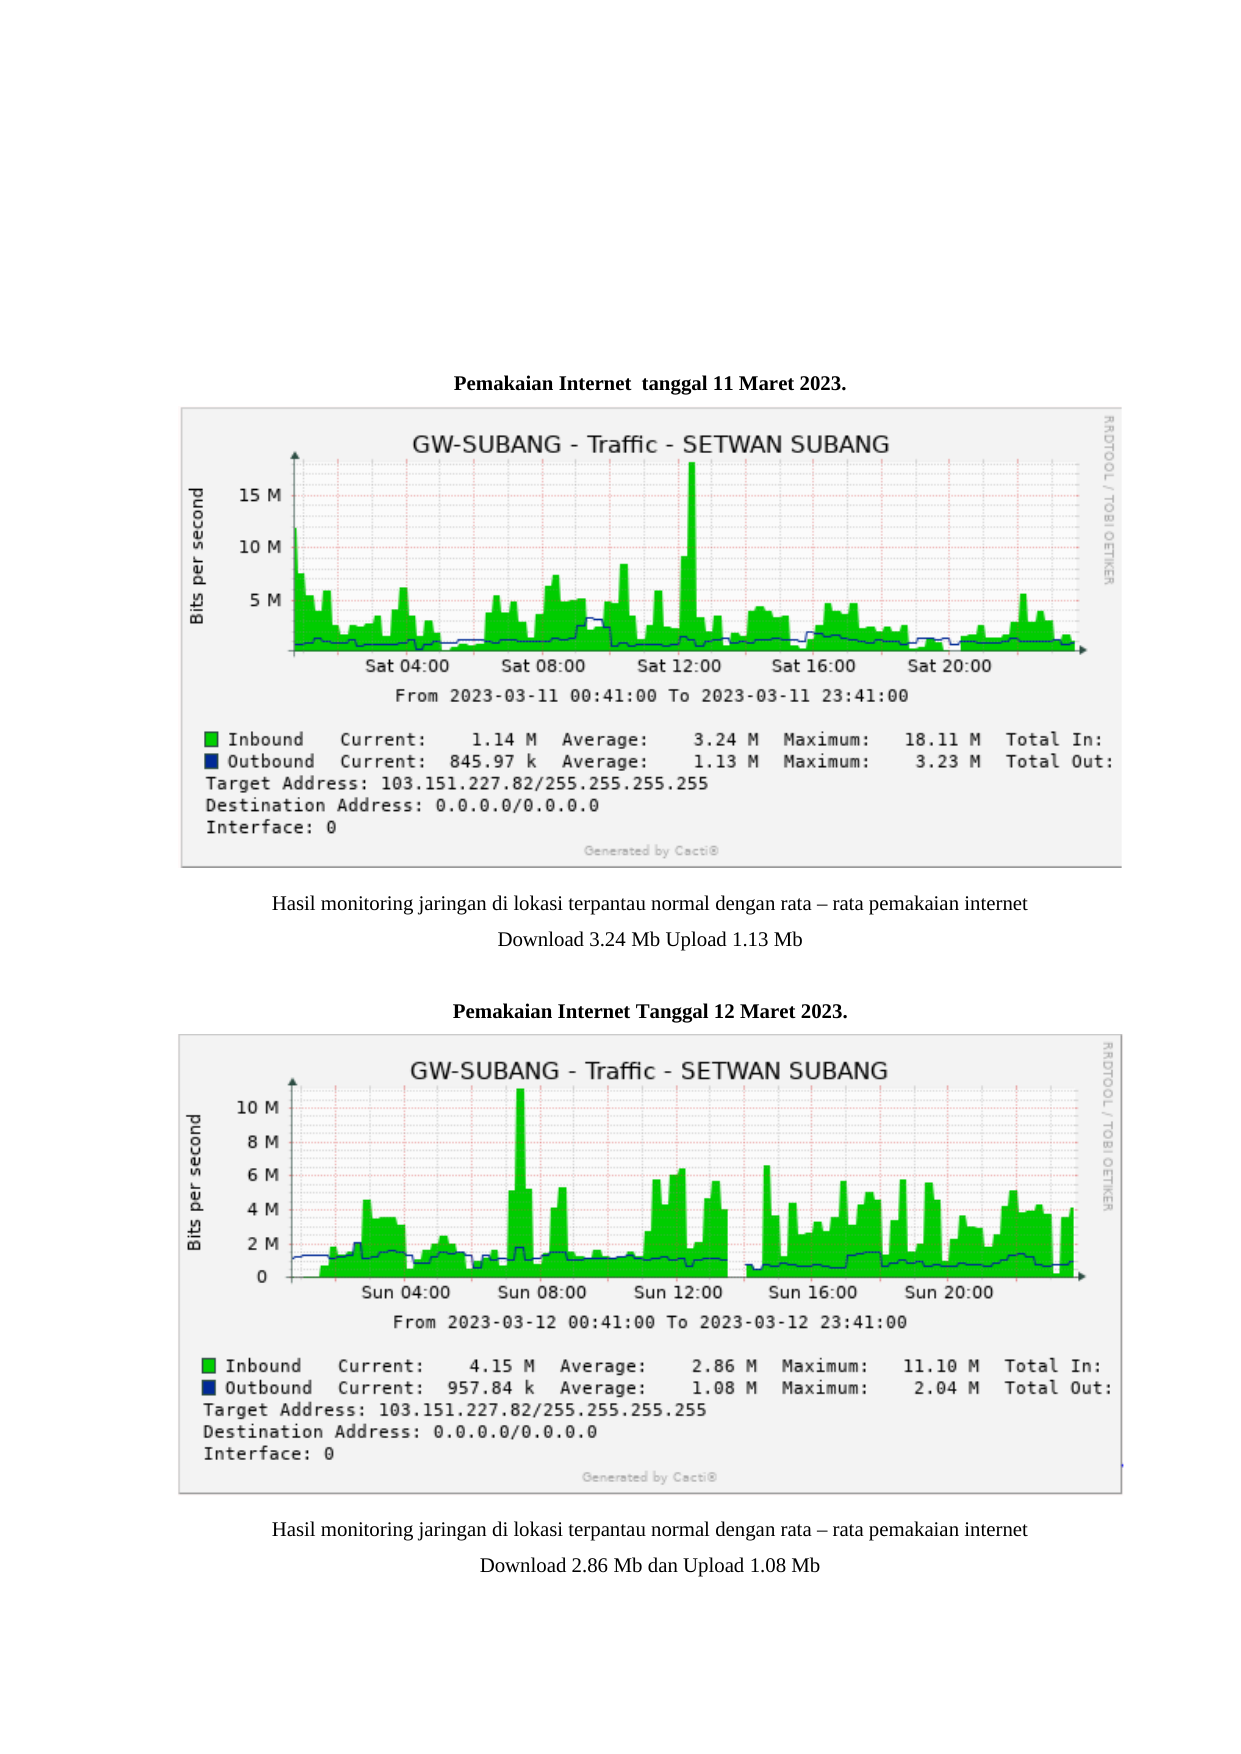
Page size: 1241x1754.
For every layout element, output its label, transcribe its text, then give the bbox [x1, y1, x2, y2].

subtitle Pemakaian Internet Tanggal 12 Maret 2023. [203, 999, 1097, 1023]
subtitle Pemakaian Internet tanggal 11 Maret 2023. [203, 371, 1097, 394]
picture [178, 406, 1122, 868]
text Hasil monitoring jaringan di lokasi terpantau normal dengan rata – rata pemakaian internet Download 3.24 Mb Upload 1.13 Mb [271, 868, 1029, 951]
text Hasil monitoring jaringan di lokasi terpantau normal dengan rata – rata pemakaian internet Download 2.86 Mb dan Upload 1.08 Mb [271, 1496, 1029, 1577]
picture [177, 1034, 1124, 1496]
